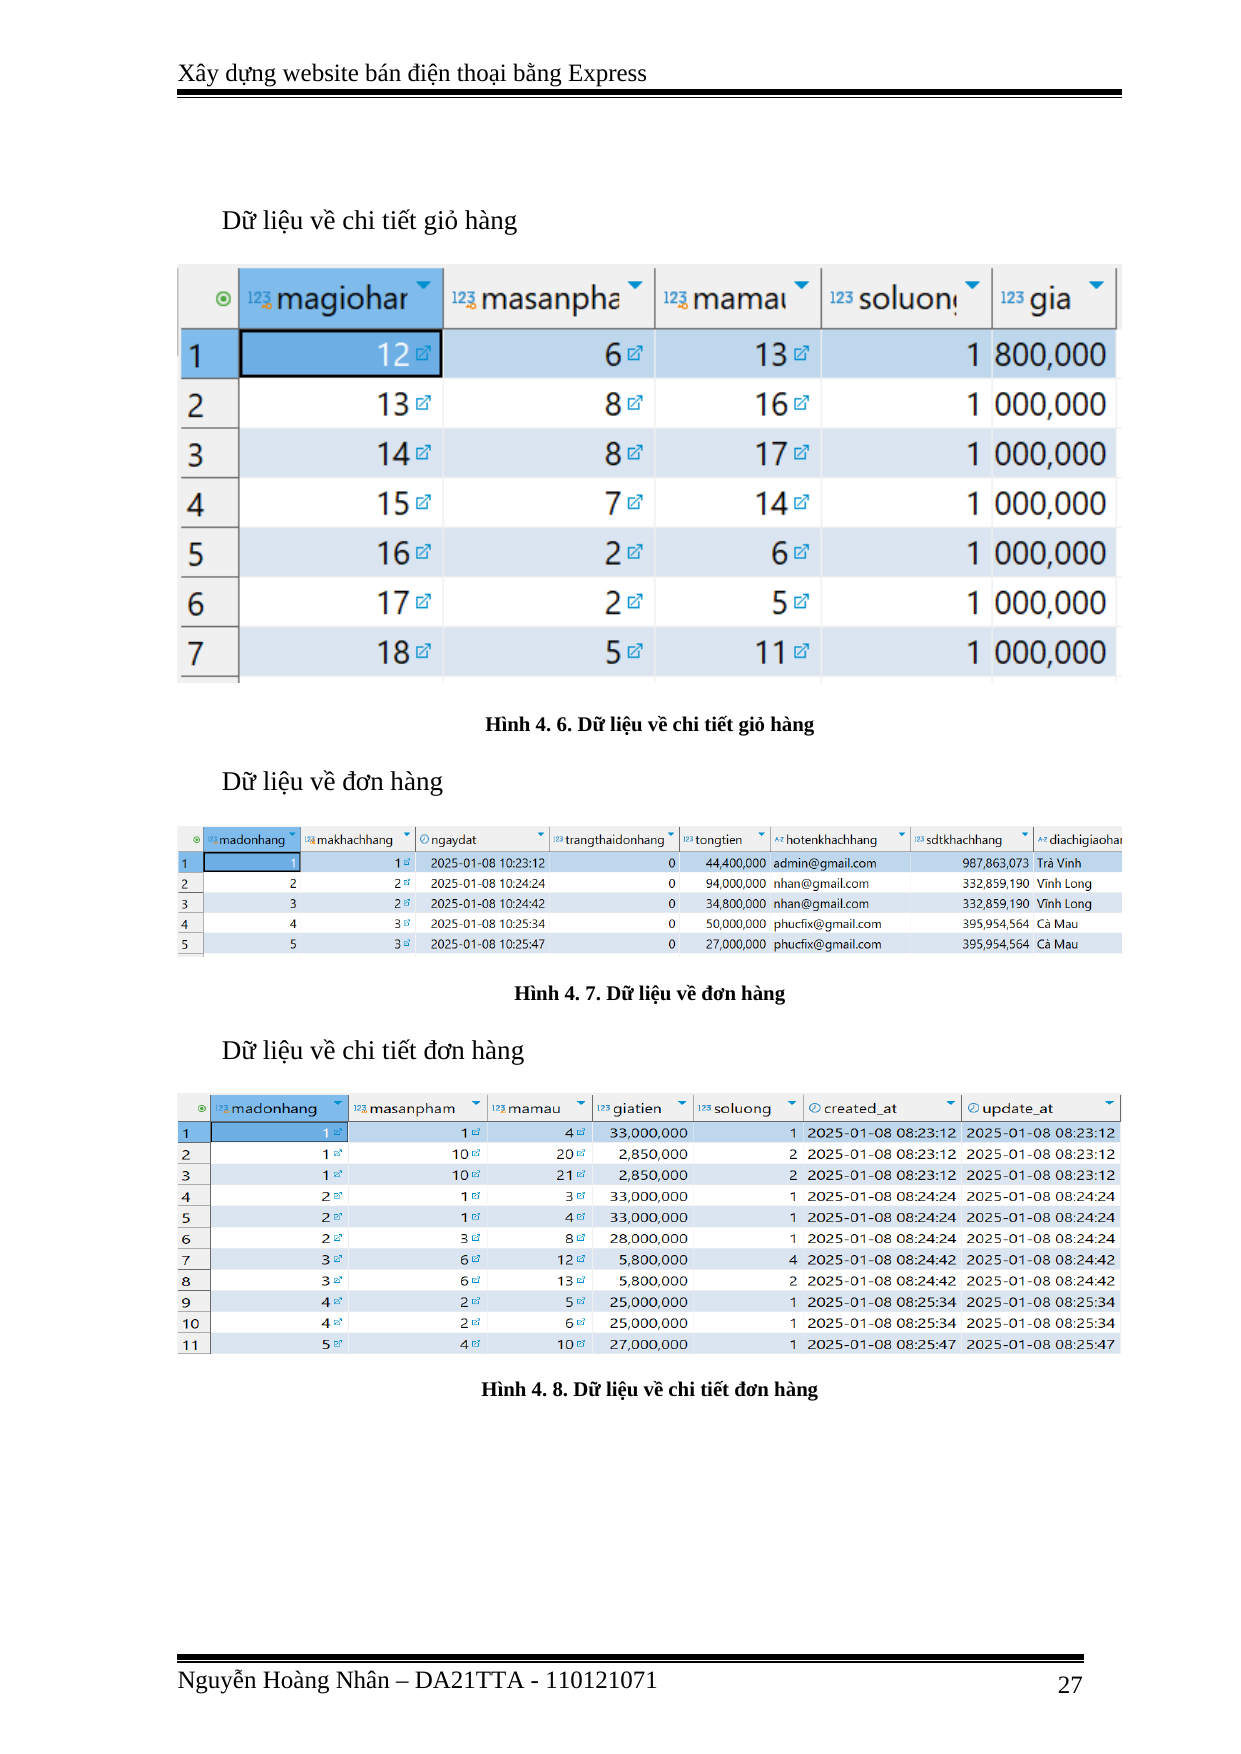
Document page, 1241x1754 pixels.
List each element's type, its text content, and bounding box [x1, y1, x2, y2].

picture [177, 826, 1123, 957]
text Hình 4. 7. Dữ liệu về đơn hàng [177, 981, 1122, 1005]
text Dữ liệu về chi tiết đơn hàng [177, 1034, 1122, 1065]
picture [177, 1093, 1123, 1354]
text Hình 4. 6. Dữ liệu về chi tiết giỏ hàng [177, 712, 1122, 736]
text Dữ liệu về đơn hàng [177, 764, 1122, 796]
text Dữ liệu về chi tiết giỏ hàng [177, 204, 1122, 236]
picture [177, 264, 1123, 683]
text Hình 4. 8. Dữ liệu về chi tiết đơn hàng [177, 1377, 1122, 1401]
